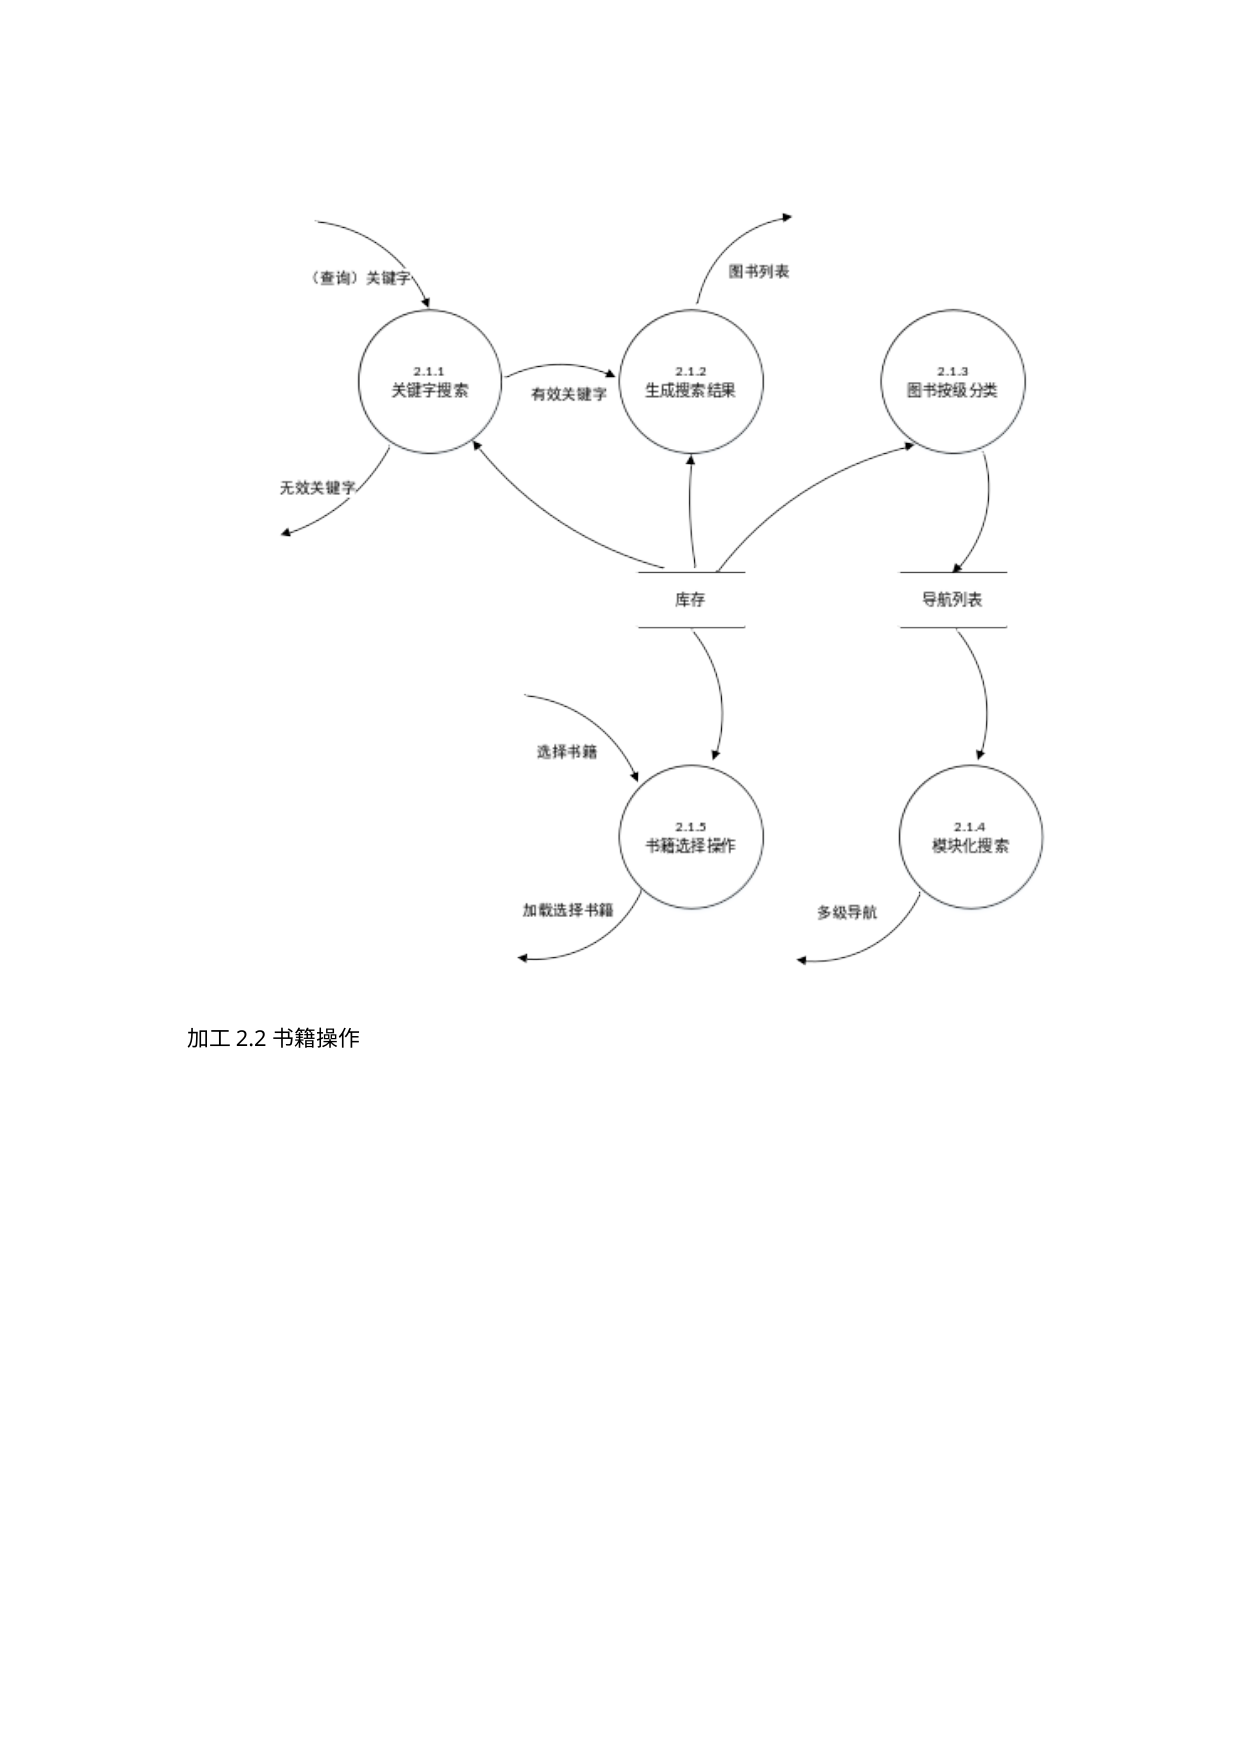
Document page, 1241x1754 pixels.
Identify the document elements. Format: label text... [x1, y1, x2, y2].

text 加工2.2 书籍操作 [187, 1020, 1053, 1053]
